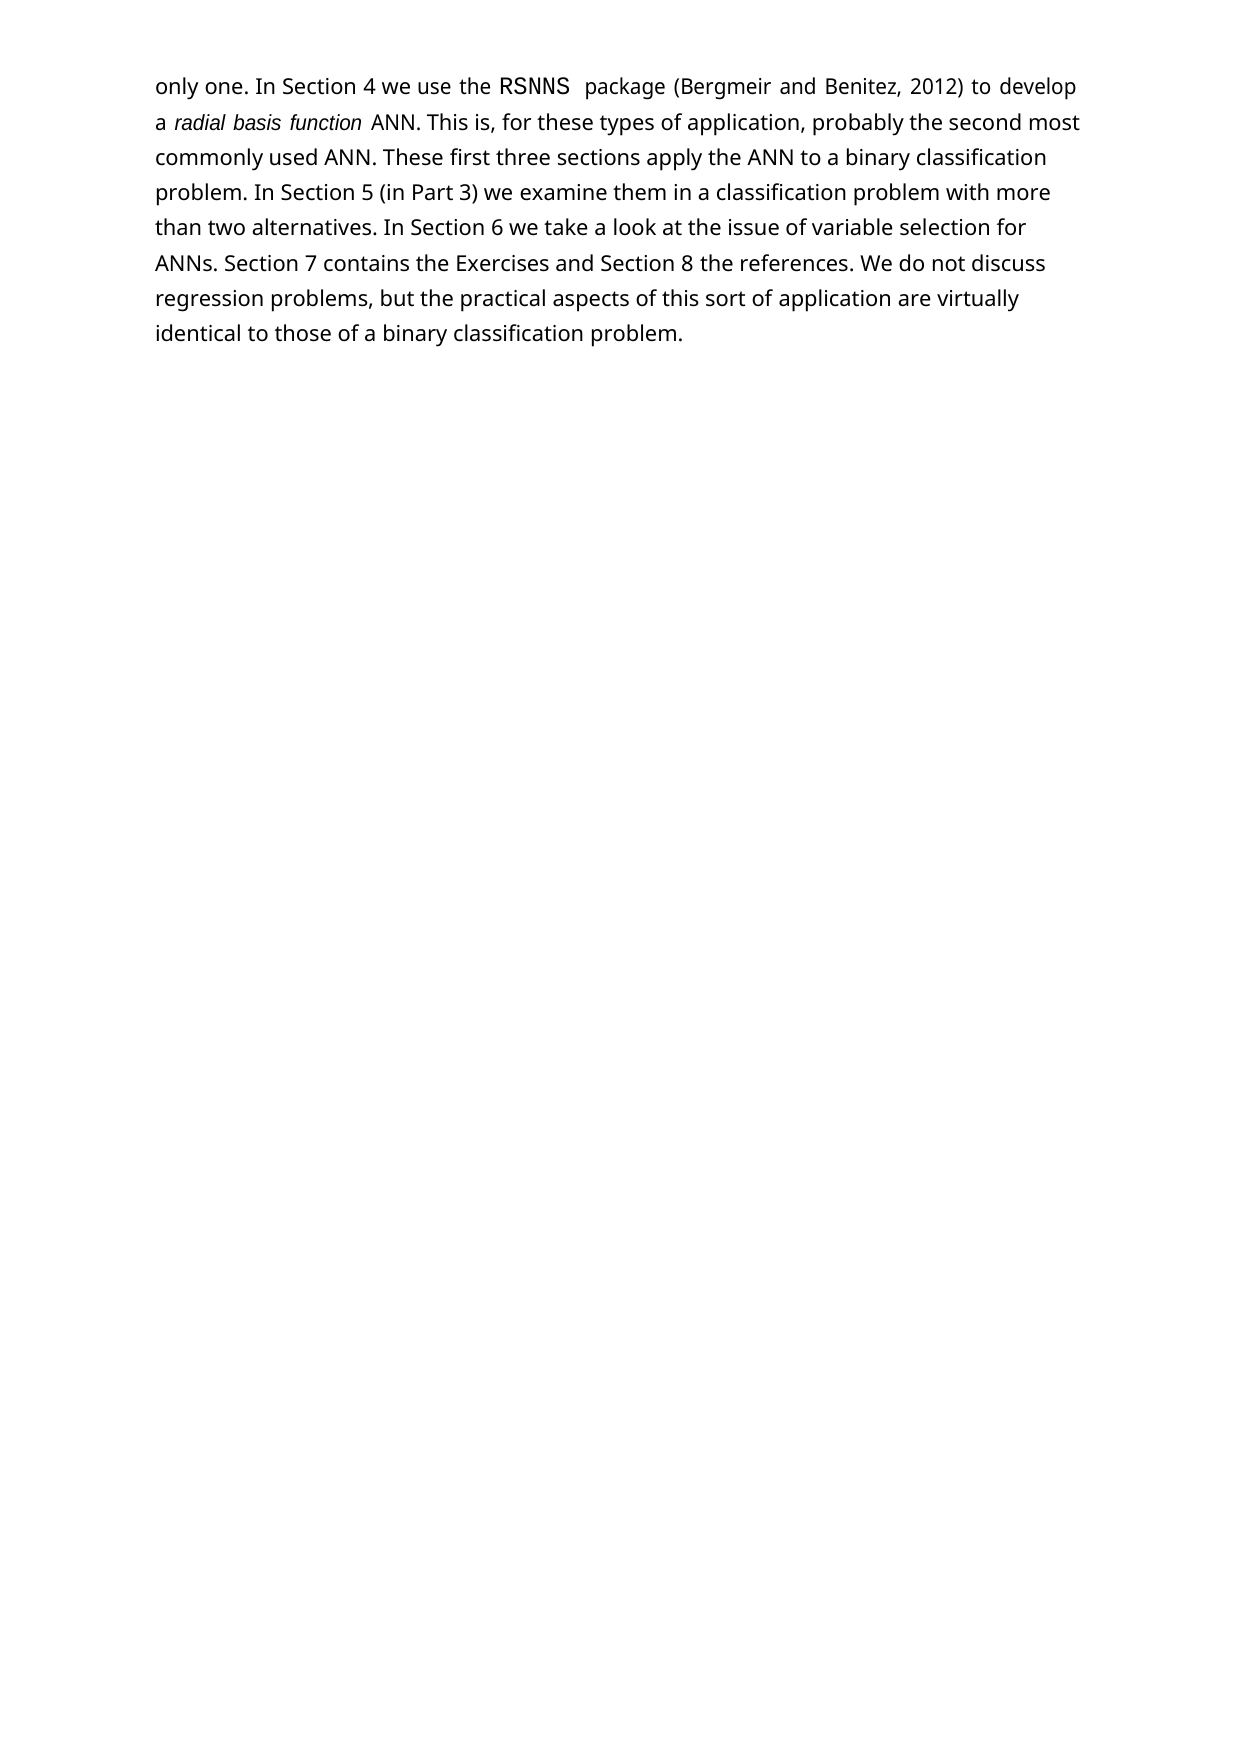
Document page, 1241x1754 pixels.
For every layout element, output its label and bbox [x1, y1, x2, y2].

text [155, 71, 1083, 347]
